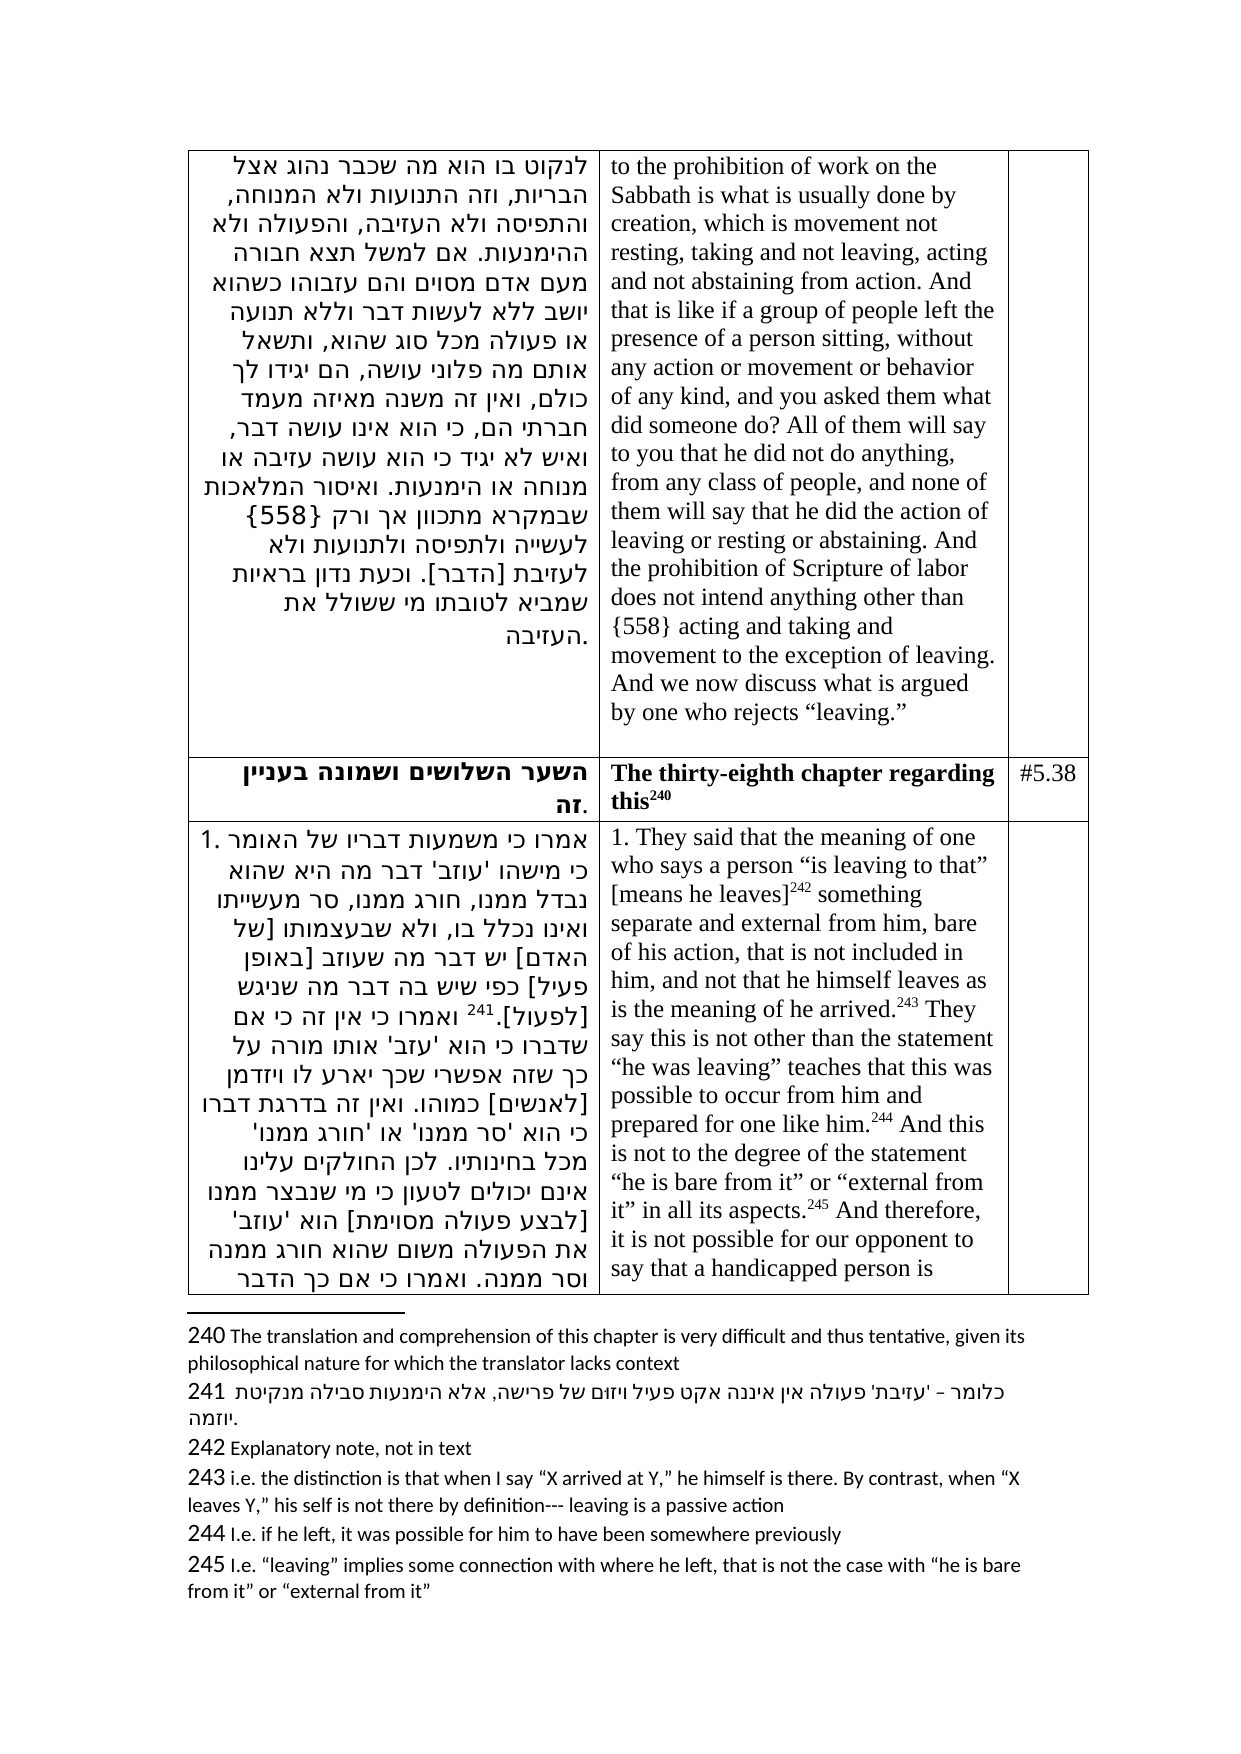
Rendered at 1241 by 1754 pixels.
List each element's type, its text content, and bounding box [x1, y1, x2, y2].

table_cell השער השלושים ושמונה בעניין זה. [189, 758, 599, 821]
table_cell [189, 151, 599, 757]
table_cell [189, 822, 599, 1293]
table_cell #5.38 [1009, 758, 1088, 821]
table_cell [600, 822, 1008, 1293]
table_cell [1009, 151, 1088, 757]
table_cell [1009, 822, 1088, 1293]
table_cell The thirty-eighth chapter regarding this [600, 758, 1008, 821]
